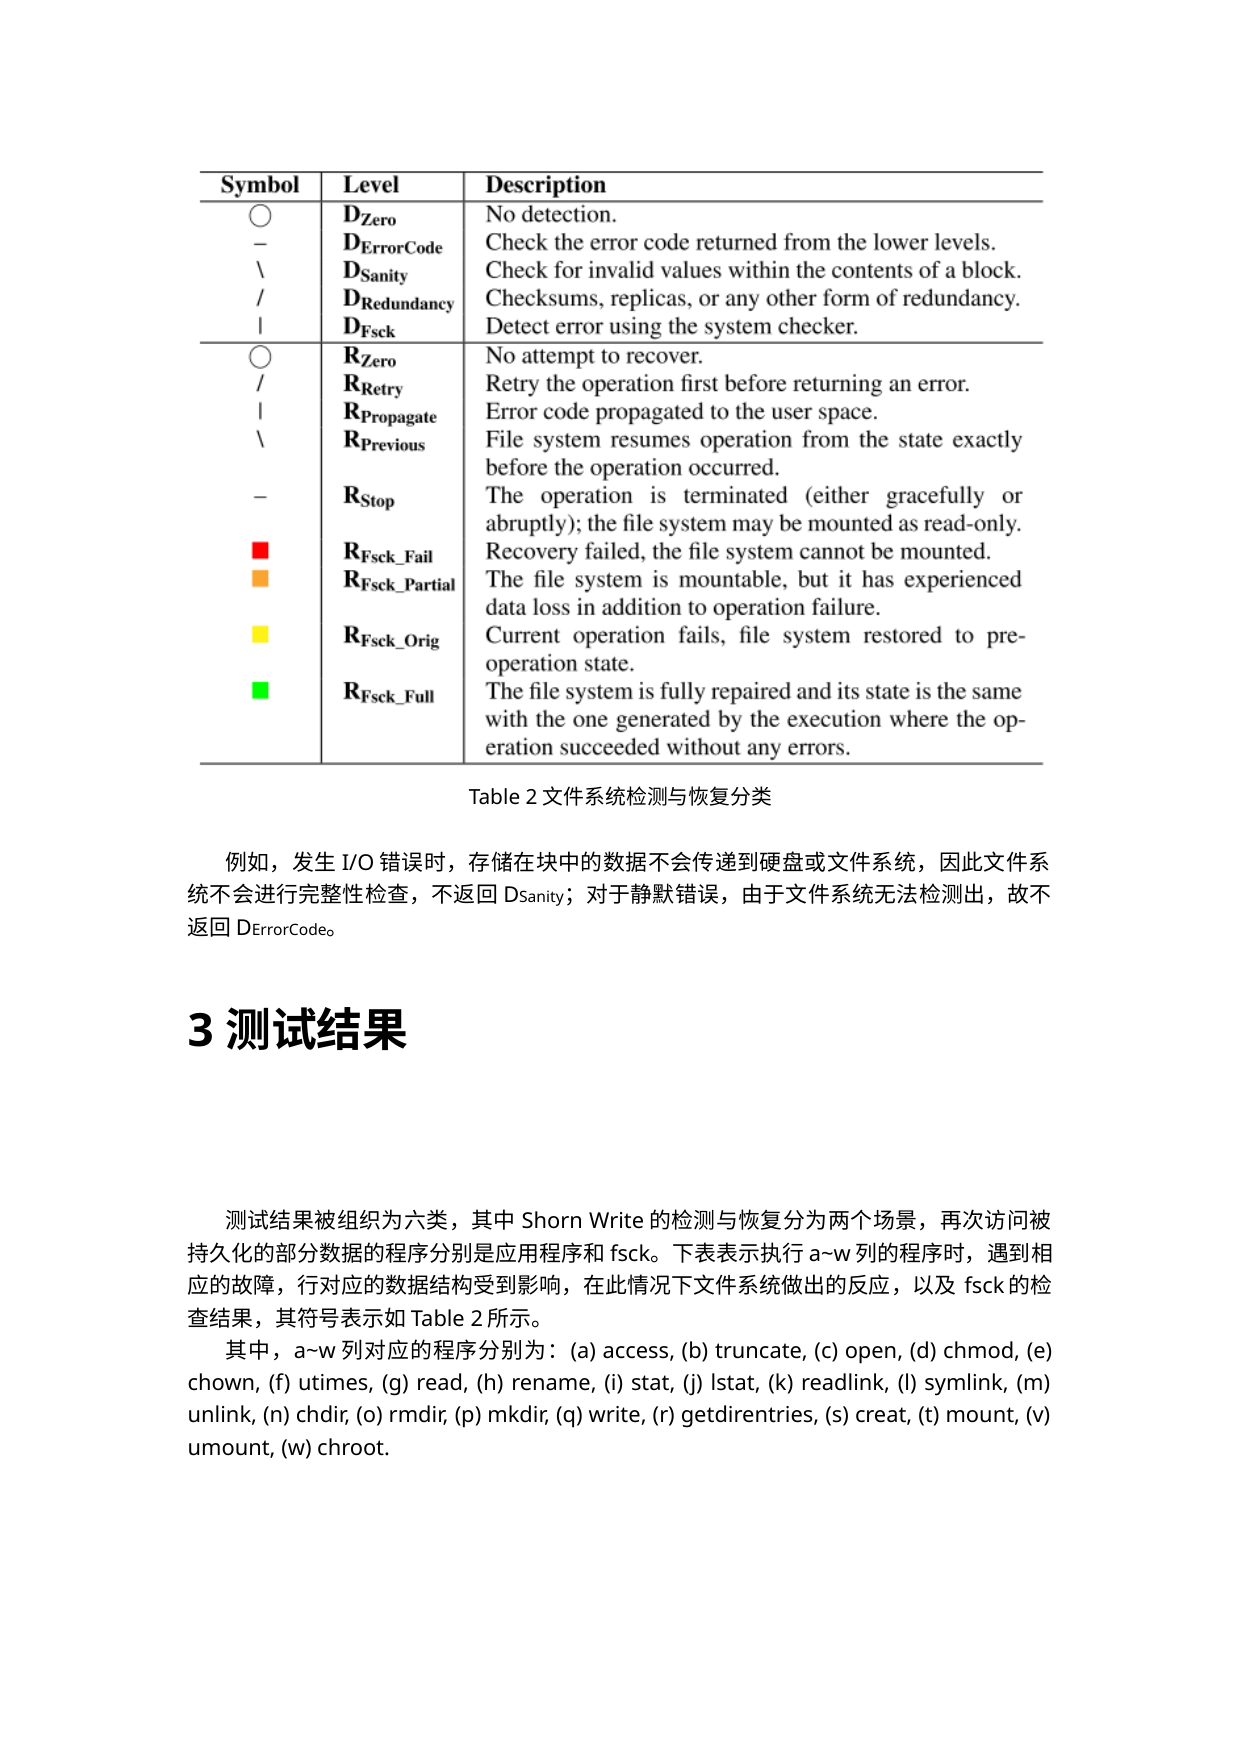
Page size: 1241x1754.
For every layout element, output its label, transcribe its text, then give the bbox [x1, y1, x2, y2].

text 测试结果被组织为六类，其中Shorn Write的检测与恢复分为两个场景，再次访问被持久化的部分数据的程序分别是应用程序和fsck。下表表示执行a~w列的程序时，遇到相应的故障，行对应的数据结构受到影响，在此情况下文件系统做出的反应，以及fsck的检查结果，其符号表示如Table 2所示。 [187, 1203, 1053, 1333]
subtitle 测试结果 [187, 977, 1053, 1075]
text 其中，a~w列对应的程序分别为：(a) access, (b) truncate, (c) open, (d) chmod, (e) chown, (f) utimes, (g) read, (h) rename, (i) stat, (j) lstat, (k) readlink, (l) symlink, (m) unlink, (n) chdir, (o) rmdir, (p) mkdir, (q) write, (r) getdirentries, (s) creat, (t) mount, (v) umount, (w) chroot. [187, 1333, 1053, 1463]
text 例如，发生I/O错误时，存储在块中的数据不会传递到硬盘或文件系统，因此文件系统不会进行完整性检查，不返回DSanity；对于静默错误，由于文件系统无法检测出，故不返回DErrorCode。 [187, 844, 1053, 942]
picture [187, 162, 1053, 773]
